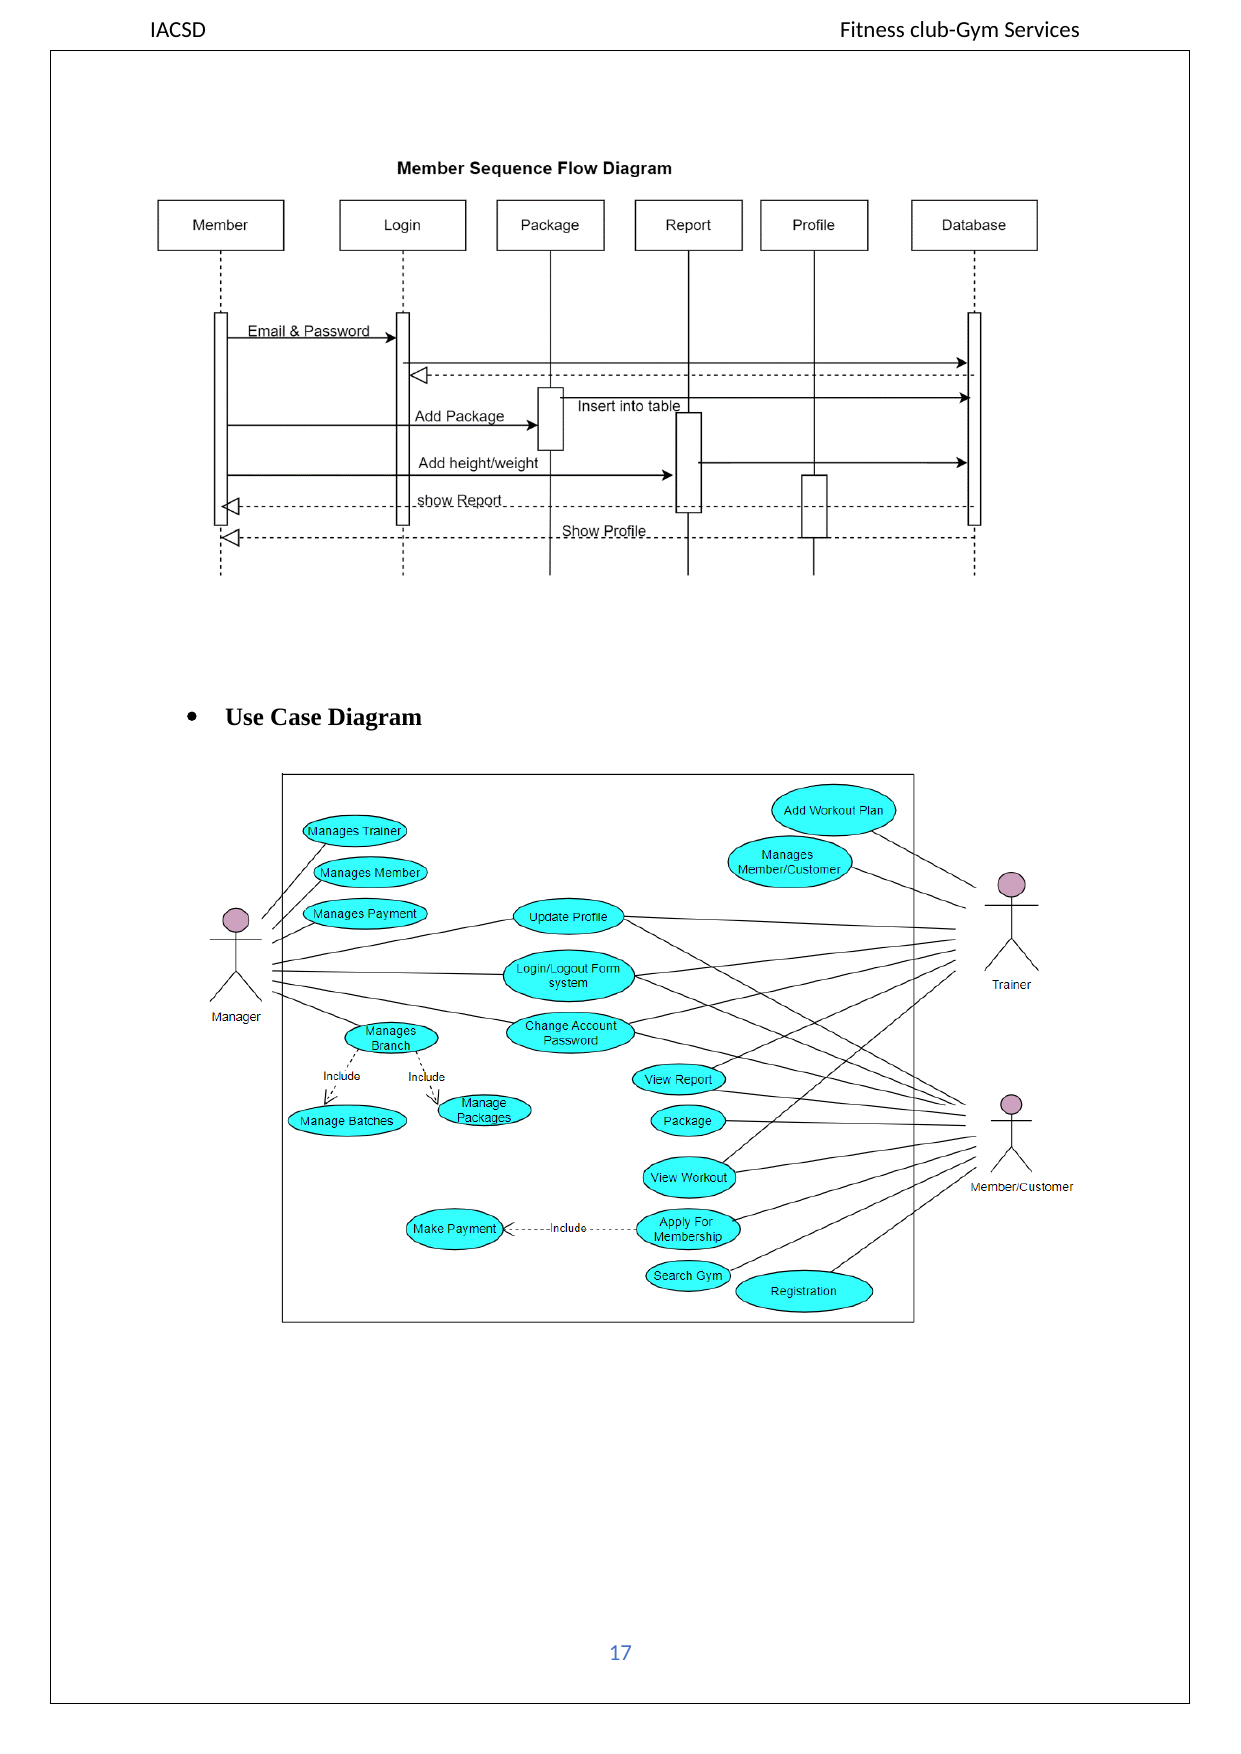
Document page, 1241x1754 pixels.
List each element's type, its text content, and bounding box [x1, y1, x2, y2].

picture [150, 150, 1055, 588]
picture [150, 749, 1091, 1354]
list Use Case Diagram [187, 702, 1090, 730]
